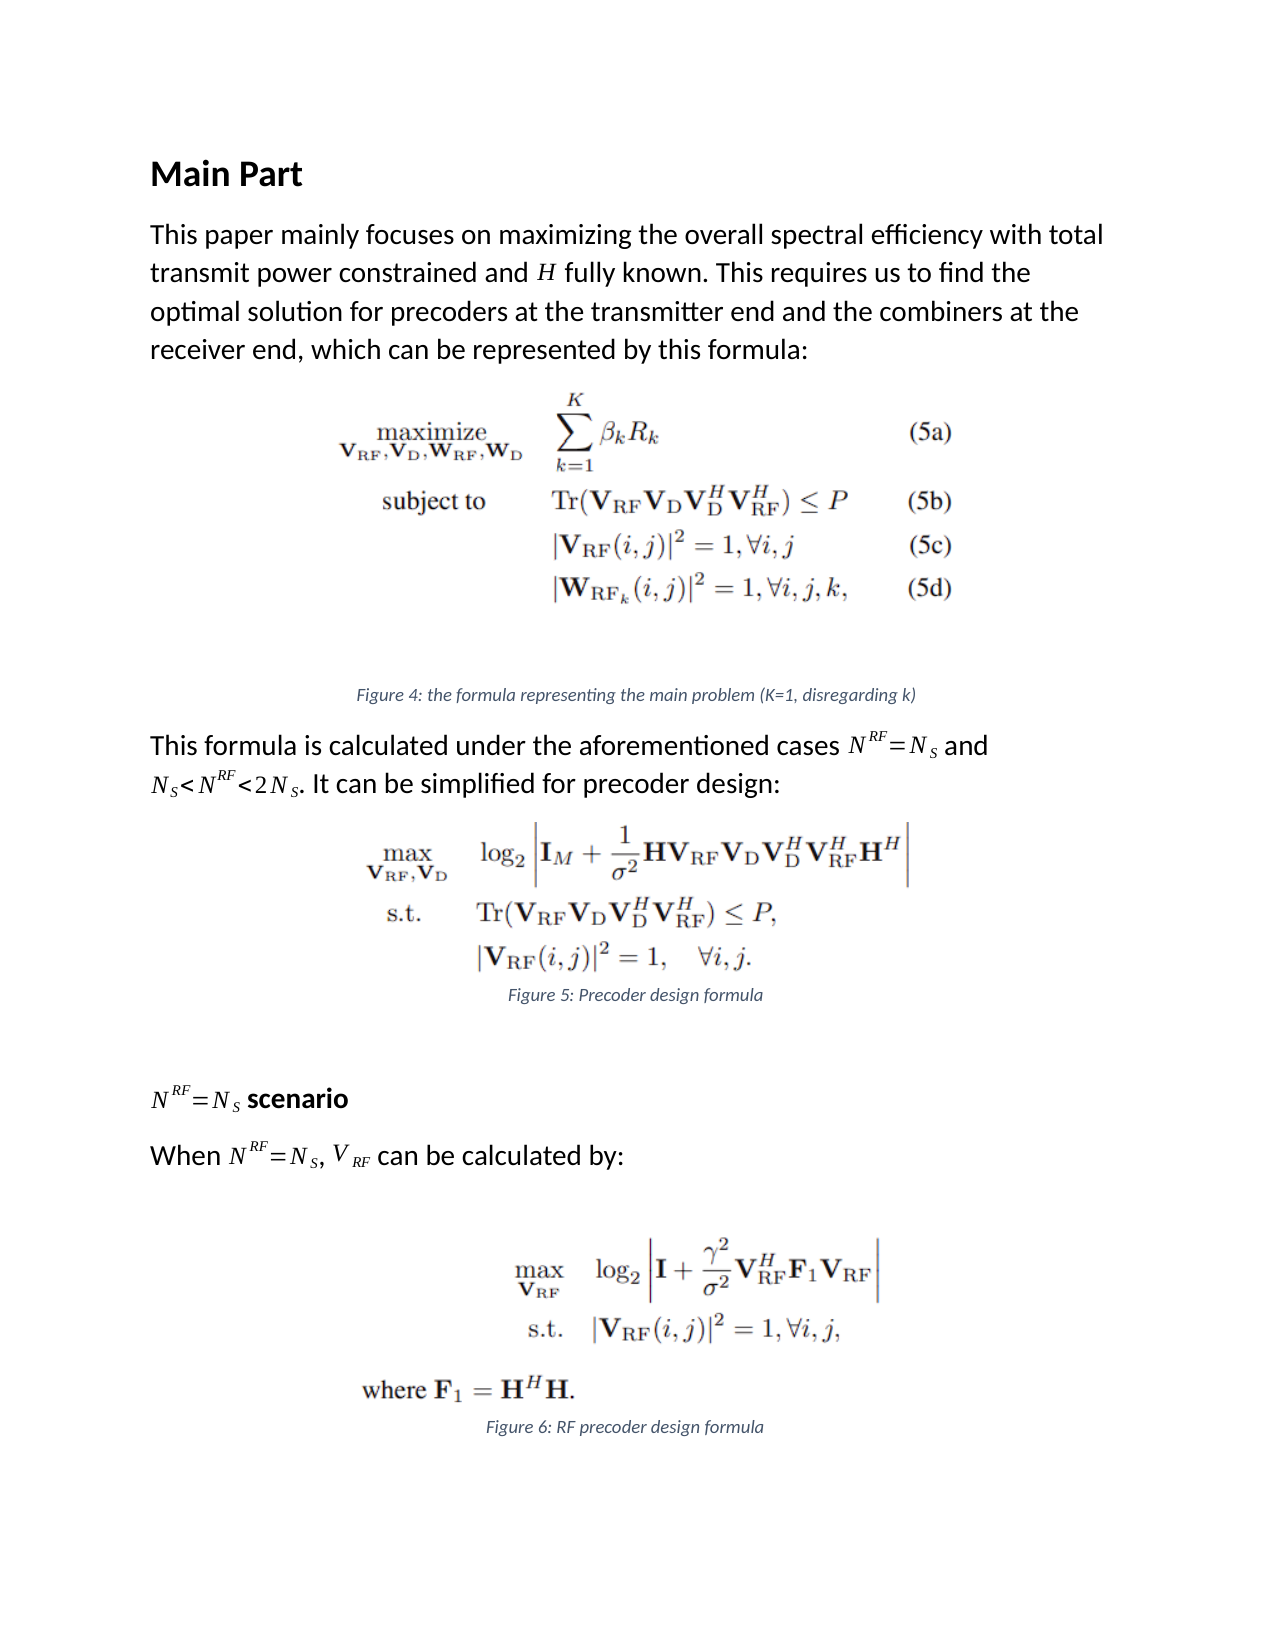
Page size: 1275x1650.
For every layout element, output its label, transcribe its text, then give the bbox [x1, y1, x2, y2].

text When , can be calculated by: [150, 1137, 1125, 1173]
text scenario [150, 1080, 1125, 1118]
picture [358, 1231, 893, 1406]
picture [354, 822, 920, 974]
picture [313, 387, 962, 615]
text Main Part [150, 150, 1125, 196]
text This formula is calculated under the aforementioned cases and . It can be simplified for precoder design: [150, 727, 1125, 803]
text This paper mainly focuses on maximizing the overall spectral efficiency with total transmit power constrained and fully known. This requires us to find the optimal solution for precoders at the transmitter end and the combiners at the receiver end, which can be represented by this formula: [150, 216, 1125, 367]
